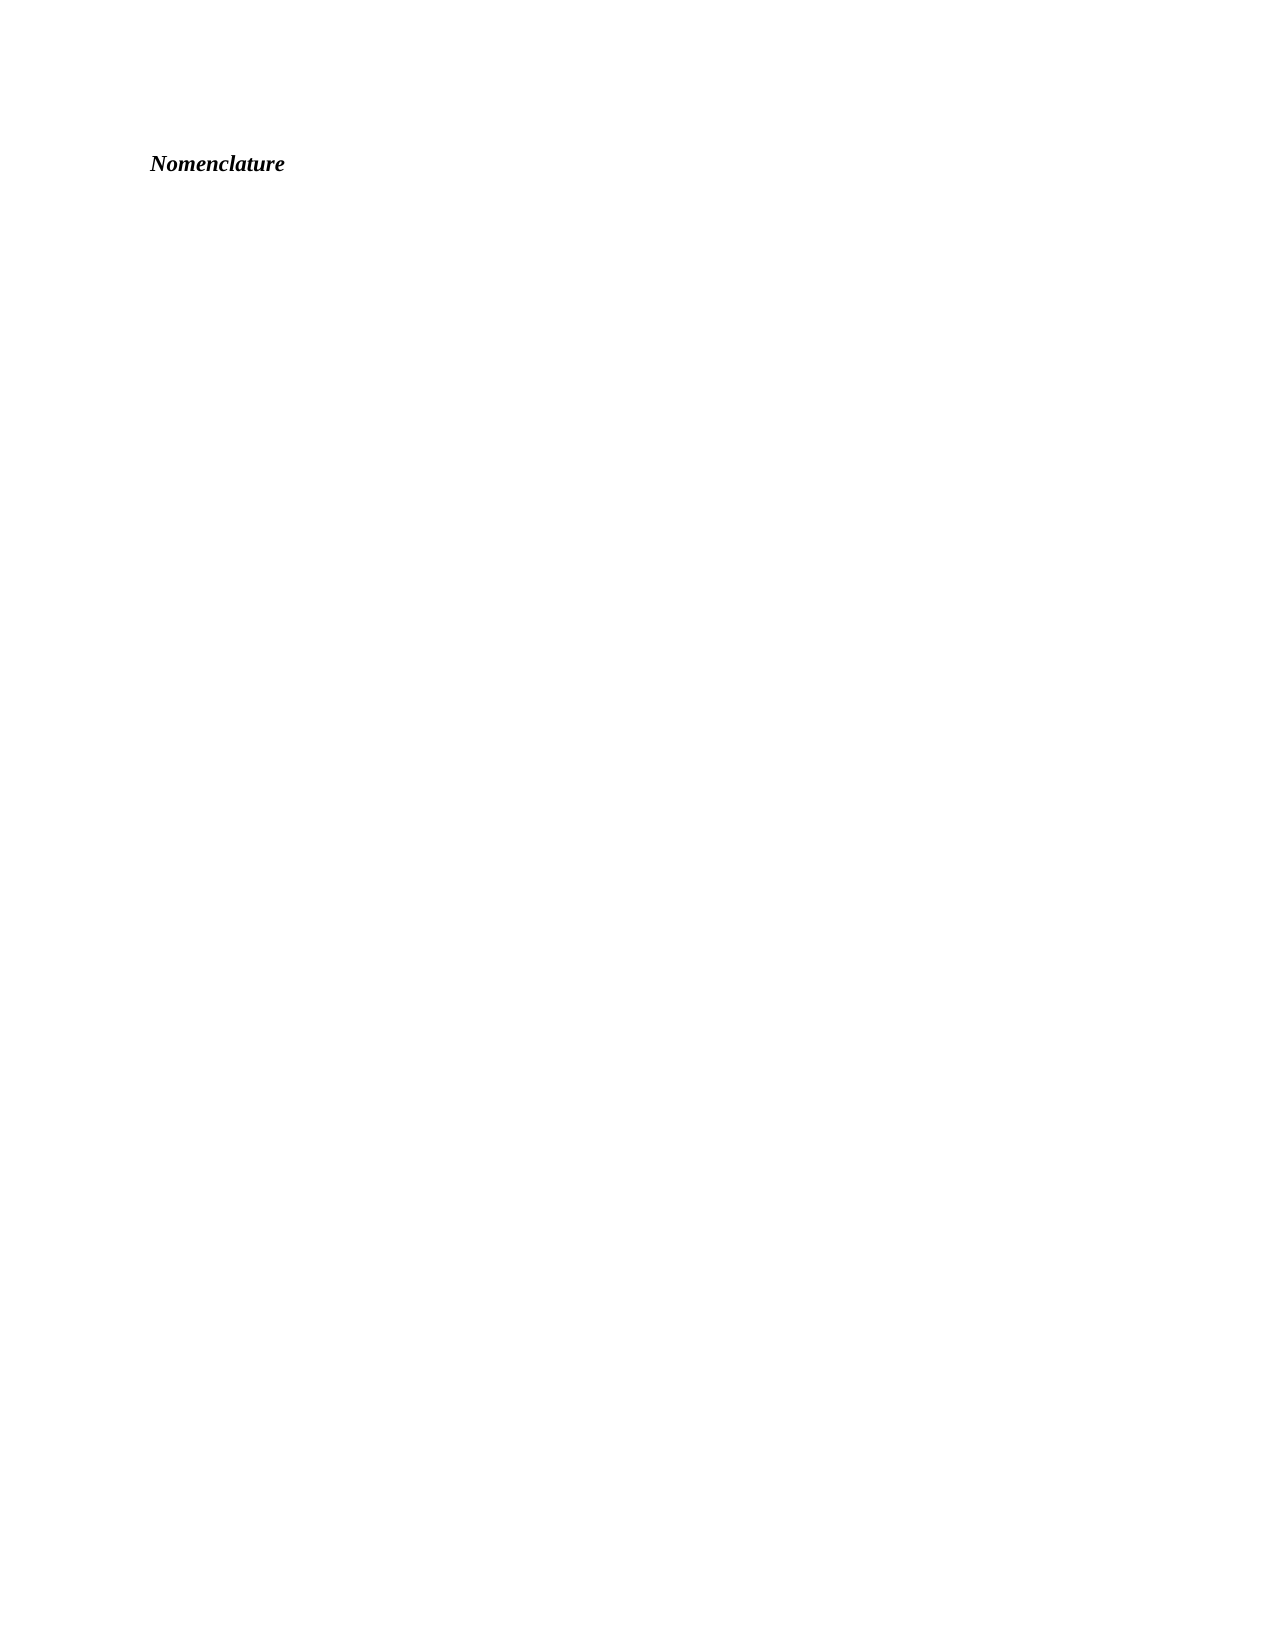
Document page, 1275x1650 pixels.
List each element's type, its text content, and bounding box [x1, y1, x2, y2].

text Nomenclature [150, 150, 1125, 176]
